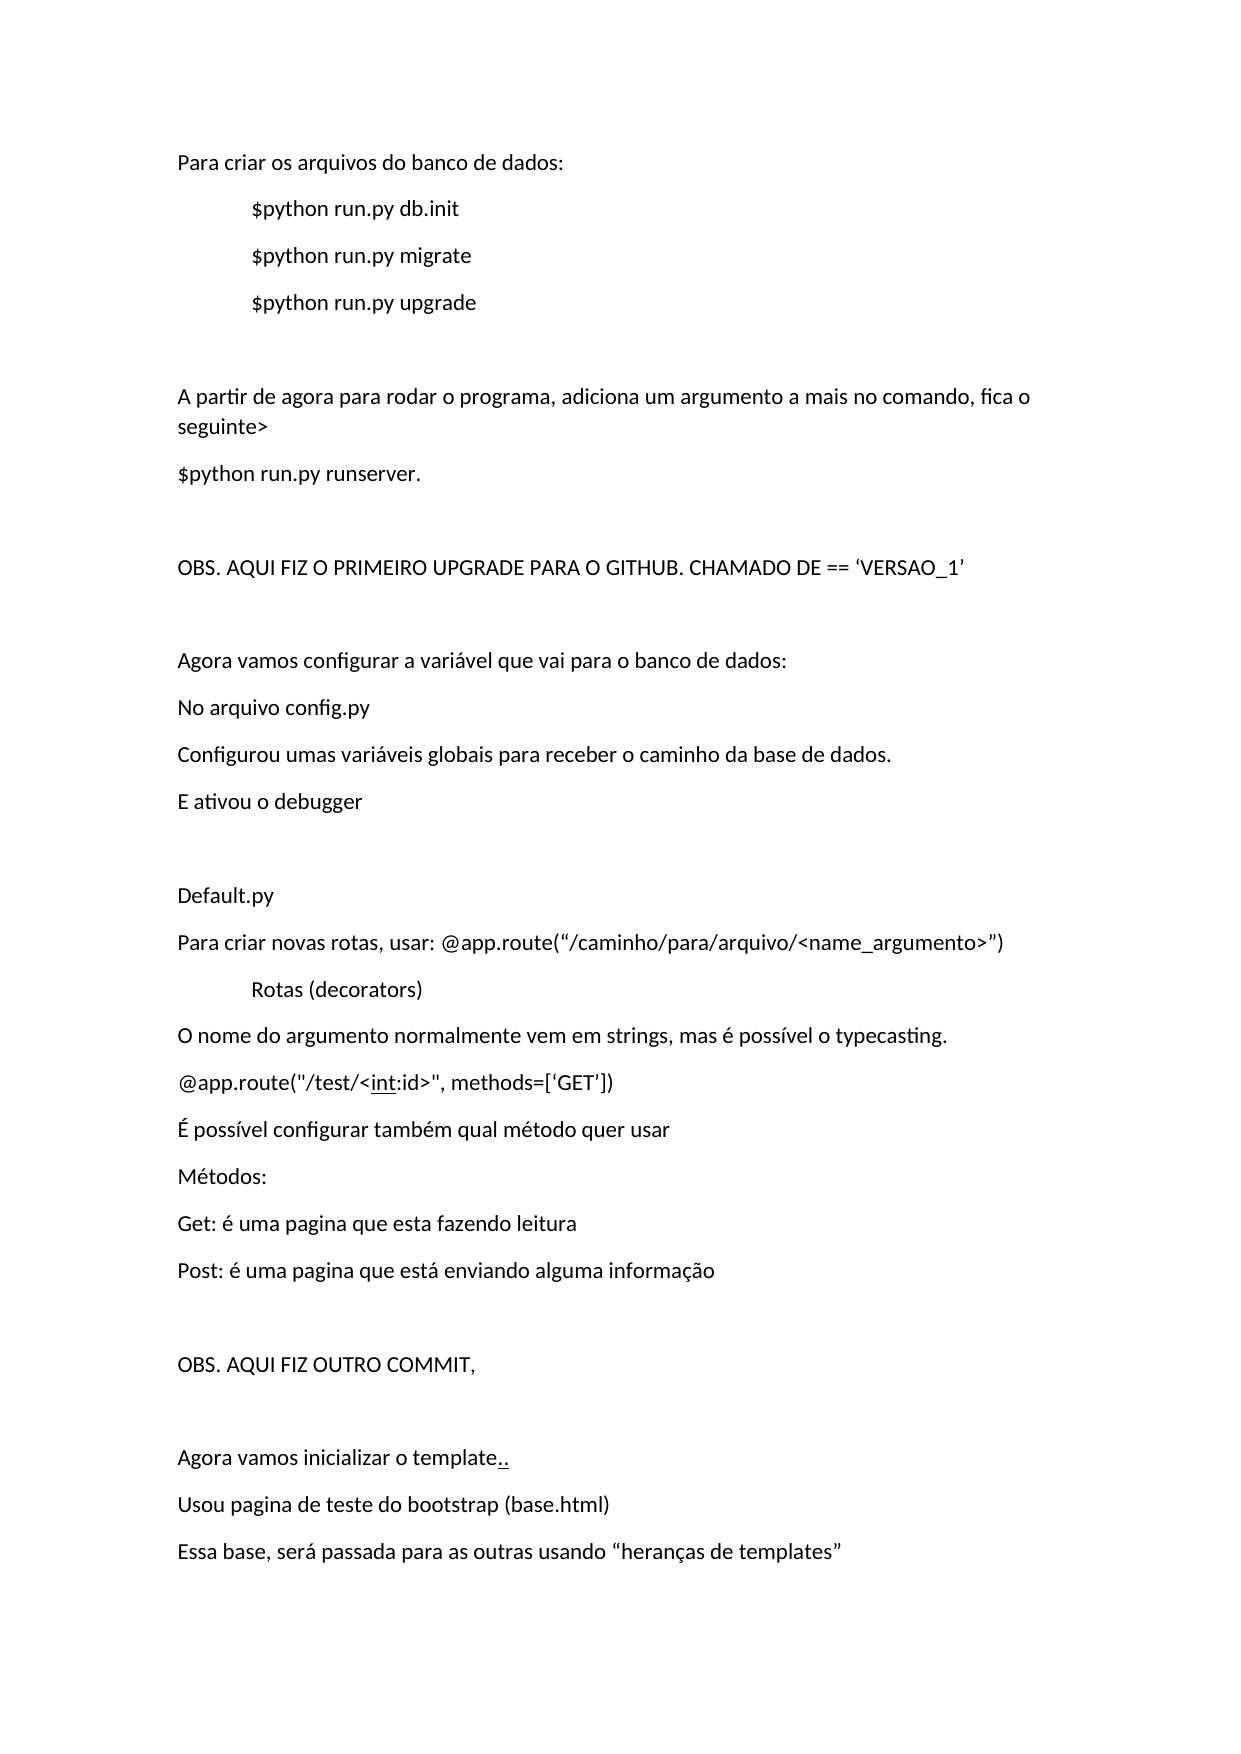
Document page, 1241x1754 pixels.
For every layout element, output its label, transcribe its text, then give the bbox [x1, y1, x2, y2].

text No arquivo config.py [177, 693, 1063, 721]
text $python run.py migrate [177, 241, 1063, 269]
text E ativou o debugger [177, 787, 1063, 815]
text Post: é uma pagina que está enviando alguma informação [177, 1256, 1063, 1284]
text Agora vamos configurar a variável que vai para o banco de dados: [177, 647, 1063, 674]
text Get: é uma pagina que esta fazendo leitura [177, 1209, 1063, 1237]
text OBS. AQUI FIZ OUTRO COMMIT, [177, 1350, 1063, 1378]
text $python run.py db.init [177, 194, 1063, 222]
text $python run.py runserver. [177, 459, 1063, 487]
text O nome do argumento normalmente vem em strings, mas é possível o typecasting. [177, 1022, 1063, 1049]
text É possível configurar também qual método quer usar [177, 1115, 1063, 1143]
text Configurou umas variáveis globais para receber o caminho da base de dados. [177, 740, 1063, 768]
text Métodos: [177, 1162, 1063, 1190]
text Para criar os arquivos do banco de dados: [177, 148, 1063, 176]
text Rotas (decorators) [177, 975, 1063, 1003]
text Agora vamos inicializar o template.. [177, 1443, 1063, 1471]
text Usou pagina de teste do bootstrap (base.html) [177, 1490, 1063, 1518]
text @app.route("/test/<int:id>", methods=[‘GET’]) [177, 1068, 1063, 1096]
text OBS. AQUI FIZ O PRIMEIRO UPGRADE PARA O GITHUB. CHAMADO DE == ‘VERSAO_1’ [177, 553, 1063, 581]
text Essa base, será passada para as outras usando “heranças de templates” [177, 1537, 1063, 1565]
text Default.py [177, 881, 1063, 909]
text Para criar novas rotas, usar: @app.route(“/caminho/para/arquivo/<name_argumento>”) [177, 928, 1063, 956]
text $python run.py upgrade [177, 288, 1063, 316]
text A partir de agora para rodar o programa, adiciona um argumento a mais no comando, fica o seguinte> [177, 382, 1063, 440]
